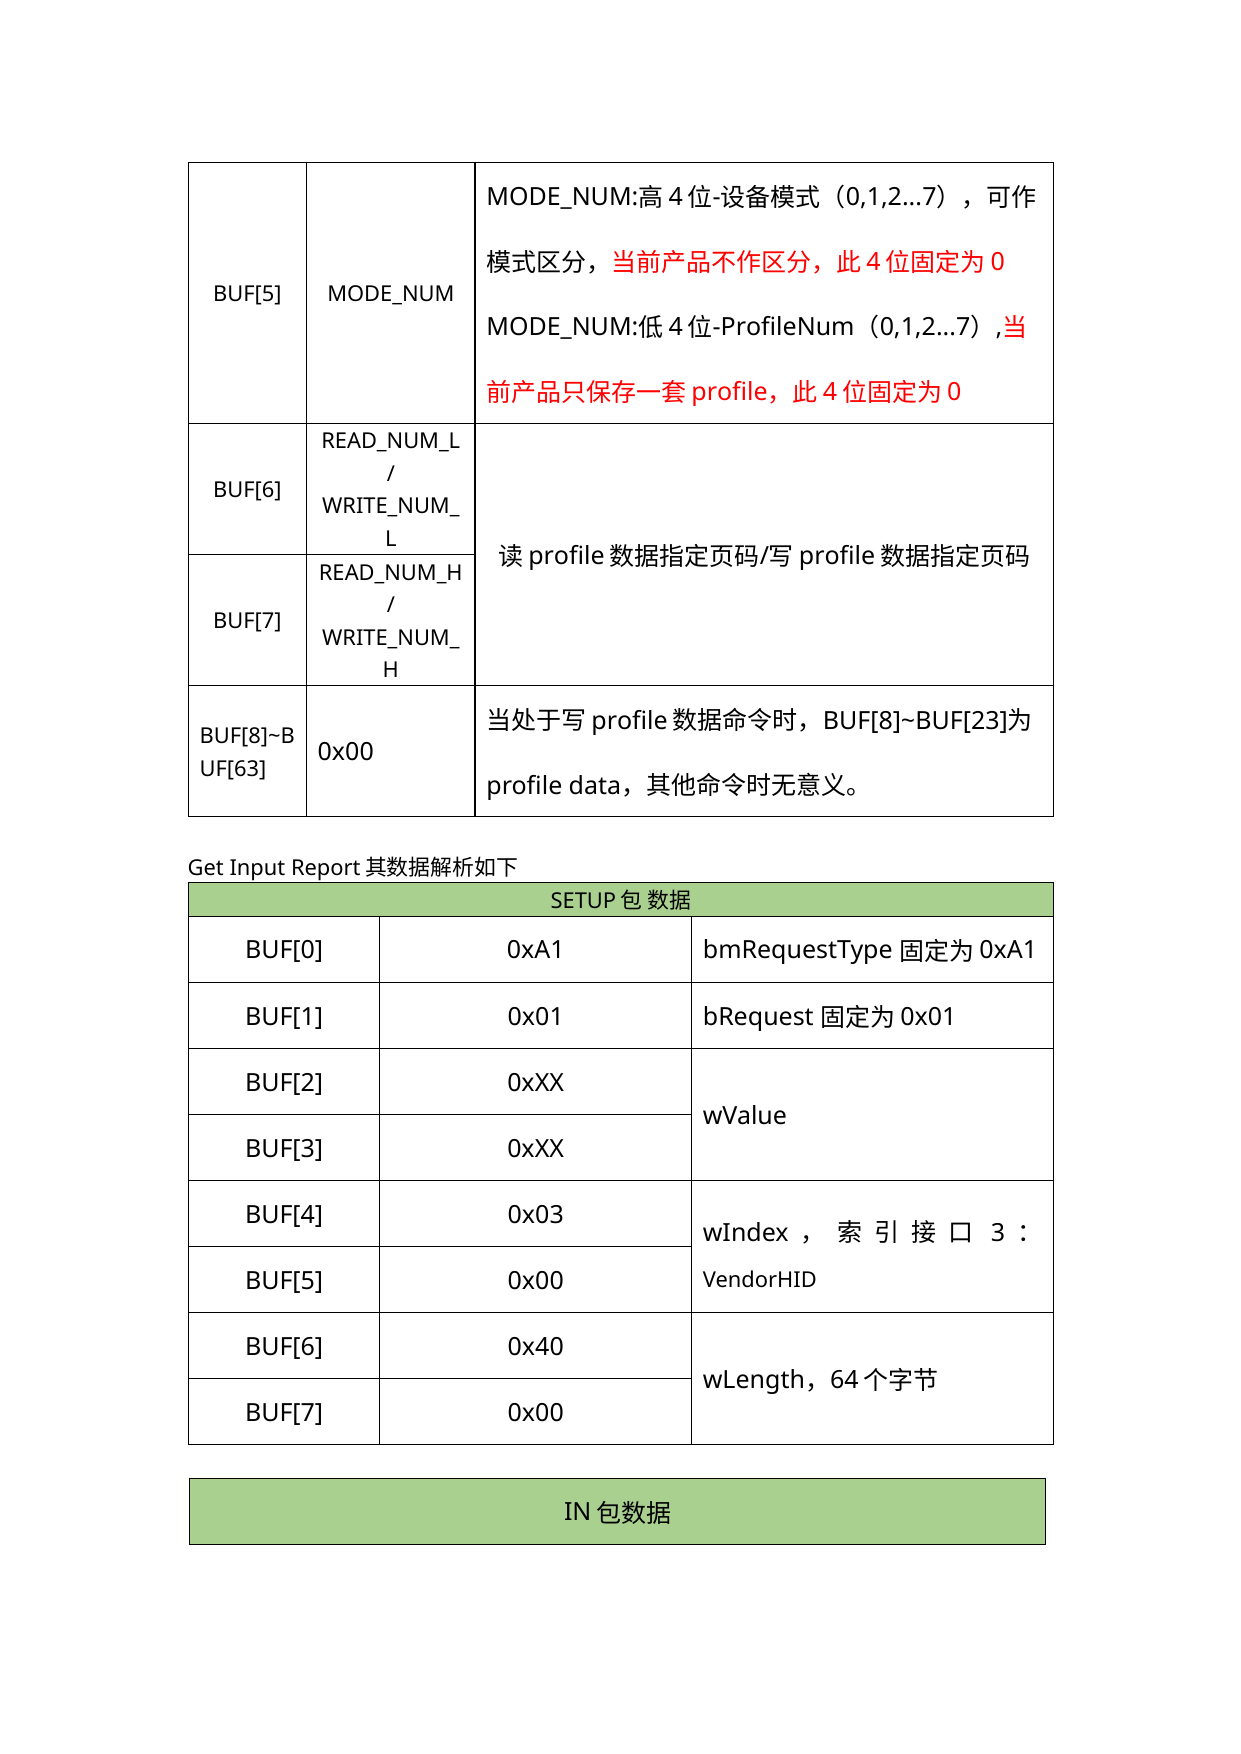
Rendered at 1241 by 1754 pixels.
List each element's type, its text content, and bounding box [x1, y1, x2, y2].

table_cell 0x00 [307, 686, 474, 816]
table_header SETUP包 数据 [189, 883, 1053, 916]
table_cell MODE_NUM:高4位-设备模式（0,1,2...7），可作模式区分，当前产品不作区分，此4位固定为0 MODE_NUM:低4位-ProfileNum（0,1,2...7）,当前产品只保存一套profile，此4位固定为0 [476, 163, 1053, 423]
table_cell 0xXX [380, 1049, 691, 1114]
table_cell 当处于写profile数据命令时，BUF[8]~BUF[23]为profile data，其他命令时无意义。 [476, 686, 1053, 816]
table_cell BUF[7] [189, 1379, 379, 1444]
table_cell BUF[5] [189, 163, 306, 423]
table_cell 0x00 [380, 1247, 691, 1312]
table_cell BUF[6] [189, 1313, 379, 1378]
table_cell READ_NUM_L /WRITE_NUM_L [307, 424, 474, 554]
table_cell BUF[2] [189, 1049, 379, 1114]
table_cell 0x01 [380, 983, 691, 1048]
table_cell 读profile数据指定页码/写profile数据指定页码 [476, 424, 1053, 685]
table_cell BUF[3] [189, 1115, 379, 1180]
table_cell wIndex，索引接口3：VendorHID [692, 1181, 1053, 1312]
table_header IN包数据 [190, 1479, 1045, 1544]
table_cell BUF[6] [189, 424, 306, 554]
table_cell BUF[7] [189, 555, 306, 685]
table_cell 0x40 [380, 1313, 691, 1378]
table_cell BUF[8]~BUF[63] [189, 686, 306, 816]
table_cell 0xXX [380, 1115, 691, 1180]
table_cell BUF[4] [189, 1181, 379, 1246]
table_cell MODE_NUM [307, 163, 474, 423]
table_cell bmRequestType 固定为0xA1 [692, 917, 1053, 982]
table_cell BUF[0] [189, 917, 379, 982]
table_cell 0x03 [380, 1181, 691, 1246]
table_cell wLength，64个字节 [692, 1313, 1053, 1444]
table_cell bRequest 固定为0x01 [692, 983, 1053, 1048]
table_cell READ_NUM_H /WRITE_NUM_H [307, 555, 474, 685]
table_cell 0xA1 [380, 917, 691, 982]
table_cell 0x00 [380, 1379, 691, 1444]
list Get Input Report其数据解析如下 [187, 850, 1053, 882]
table_cell wValue [692, 1049, 1053, 1180]
table_cell BUF[5] [189, 1247, 379, 1312]
table_cell BUF[1] [189, 983, 379, 1048]
